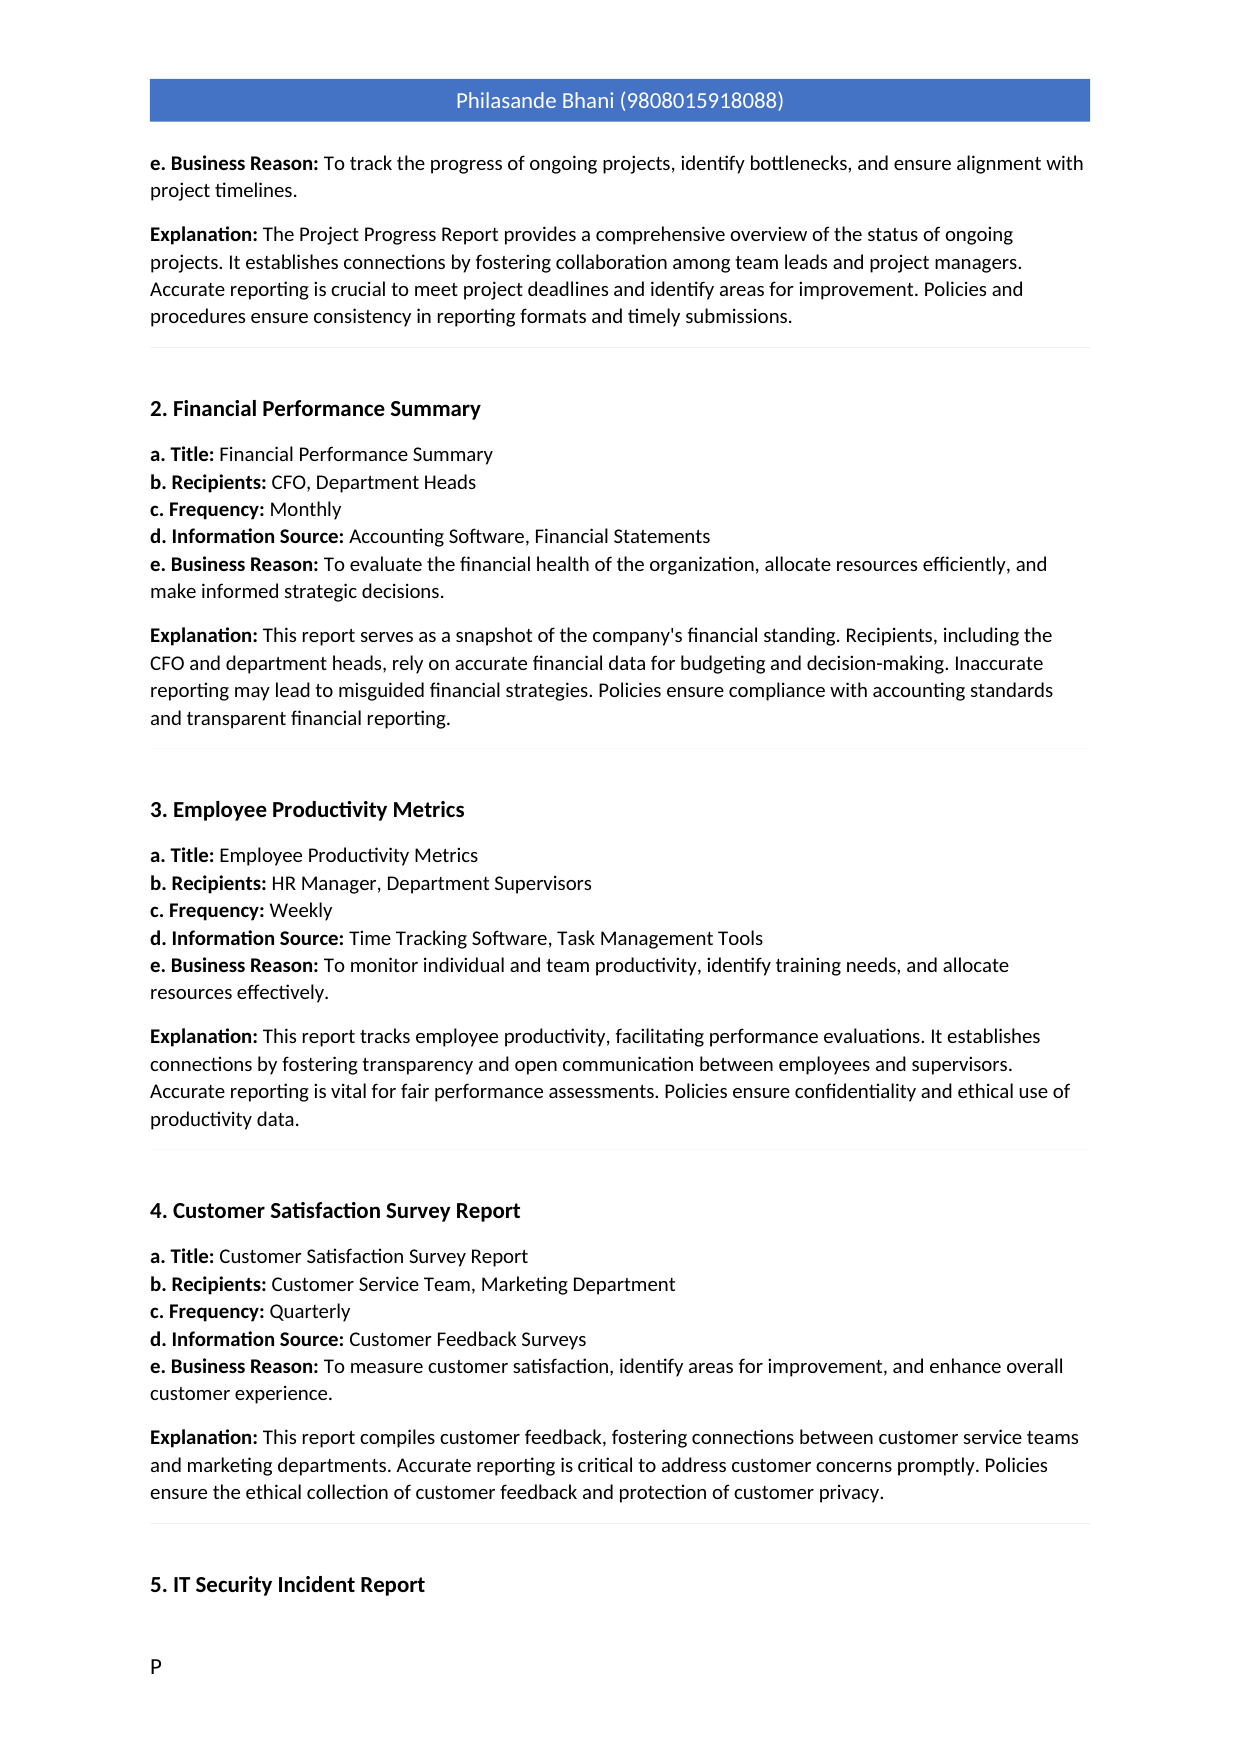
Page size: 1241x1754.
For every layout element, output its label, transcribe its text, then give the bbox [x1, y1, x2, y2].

text Explanation: This report compiles customer feedback, fostering connections between customer service teams and marketing departments. Accurate reporting is critical to address customer concerns promptly. Policies ensure the ethical collection of customer feedback and protection of customer privacy. [150, 1424, 1090, 1505]
text Explanation: The Project Progress Report provides a comprehensive overview of the status of ongoing projects. It establishes connections by fostering collaboration among team leads and project managers. Accurate reporting is crucial to meet project deadlines and identify areas for improvement. Policies and procedures ensure consistency in reporting formats and timely submissions. [150, 221, 1090, 329]
text Explanation: This report serves as a snapshot of the company's financial standing. Recipients, including the CFO and department heads, rely on accurate financial data for budgeting and decision-making. Inaccurate reporting may lead to misguided financial strategies. Policies ensure compliance with accounting standards and transparent financial reporting. [150, 622, 1090, 730]
text 2. Financial Performance Summary [150, 394, 1090, 423]
text a. Title: Financial Performance Summary b. Recipients: CFO, Department Heads c. Frequency: Monthly d. Information Source: Accounting Software, Financial Statements e. Business Reason: To evaluate the financial health of the organization, allocate resources efficiently, and make informed strategic decisions. [150, 441, 1090, 604]
text 3. Employee Productivity Metrics [150, 796, 1090, 824]
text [150, 150, 1090, 203]
text 5. IT Security Incident Report [150, 1570, 1090, 1598]
text 4. Customer Satisfaction Survey Report [150, 1197, 1090, 1225]
text Explanation: This report tracks employee productivity, facilitating performance evaluations. It establishes connections by fostering transparency and open communication between employees and supervisors. Accurate reporting is vital for fair performance assessments. Policies ensure confidentiality and ethical use of productivity data. [150, 1023, 1090, 1131]
text a. Title: Employee Productivity Metrics b. Recipients: HR Manager, Department Supervisors c. Frequency: Weekly d. Information Source: Time Tracking Software, Task Management Tools e. Business Reason: To monitor individual and team productivity, identify training needs, and allocate resources effectively. [150, 842, 1090, 1005]
text a. Title: Customer Satisfaction Survey Report b. Recipients: Customer Service Team, Marketing Department c. Frequency: Quarterly d. Information Source: Customer Feedback Surveys e. Business Reason: To measure customer satisfaction, identify areas for improvement, and enhance overall customer experience. [150, 1243, 1090, 1406]
